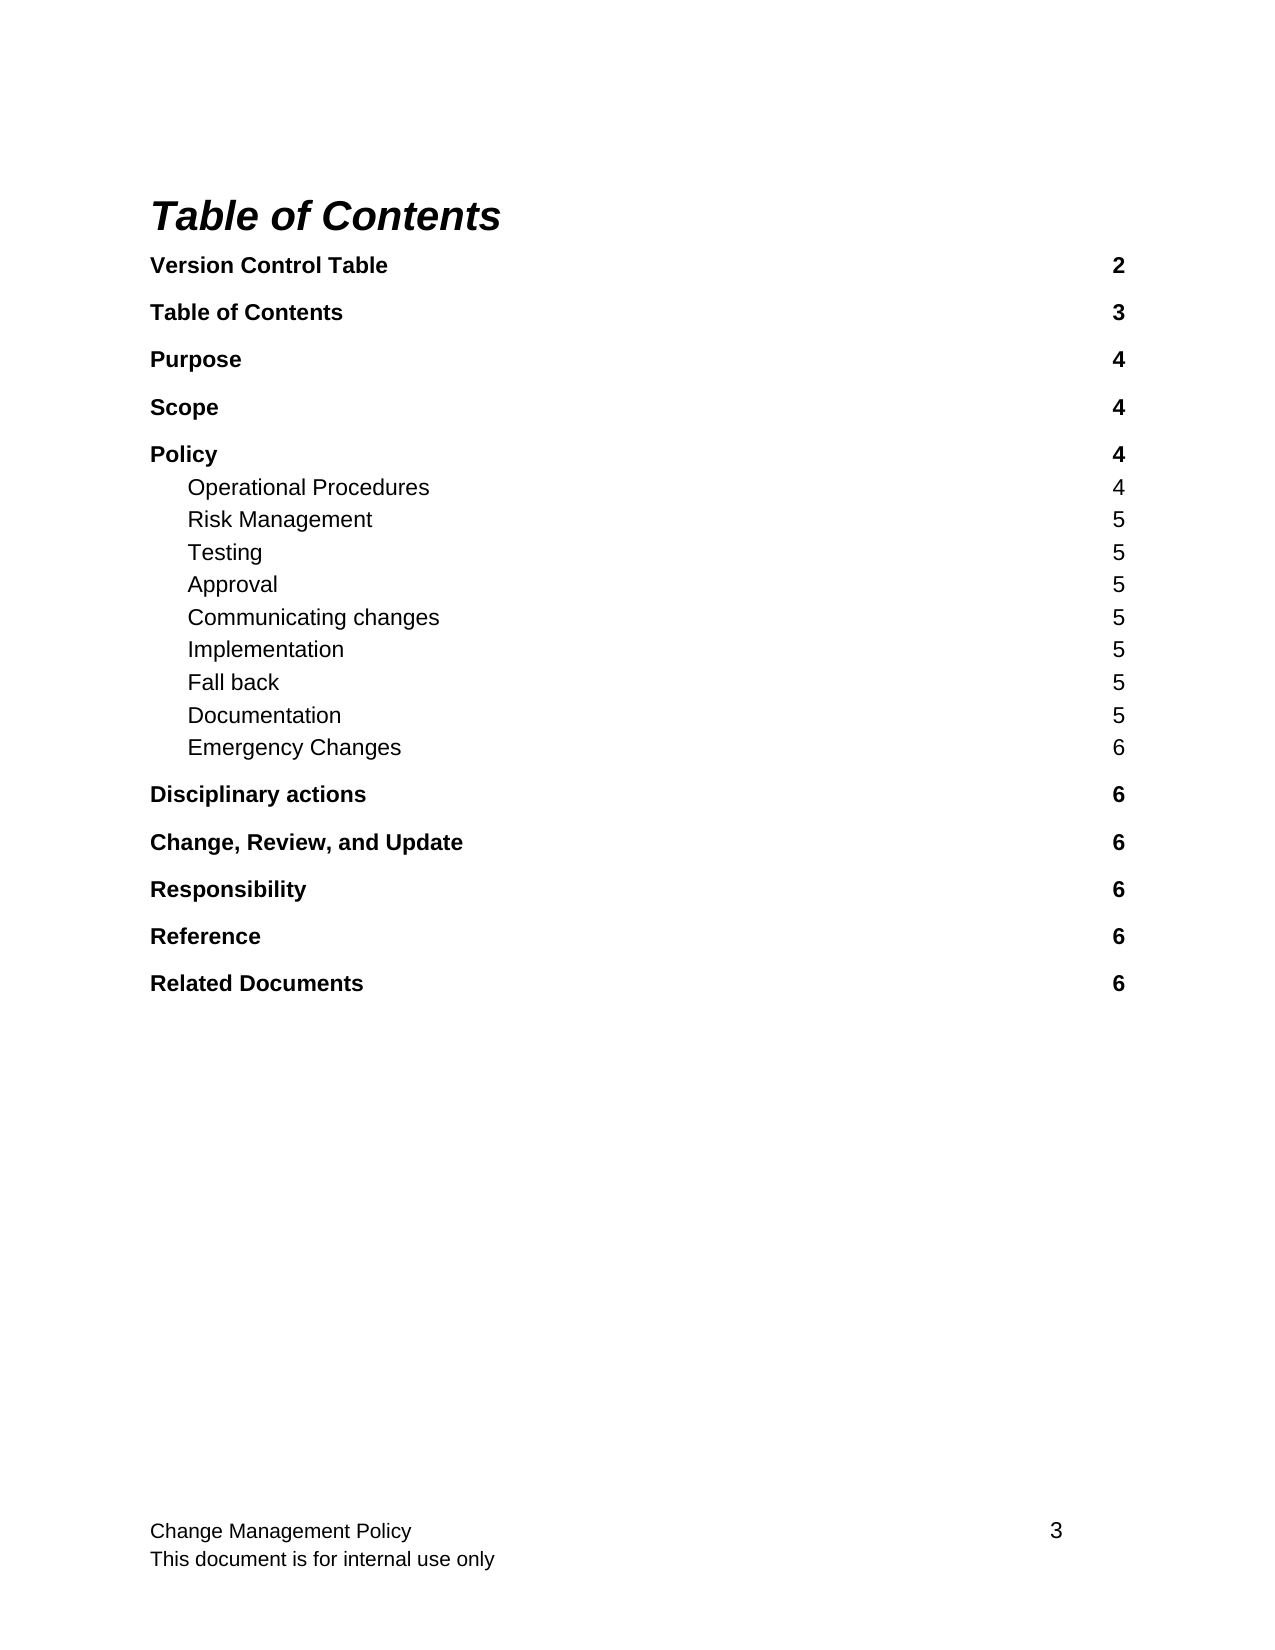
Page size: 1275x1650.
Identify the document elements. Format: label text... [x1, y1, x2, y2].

subtitle Table of Contents [150, 192, 1125, 239]
